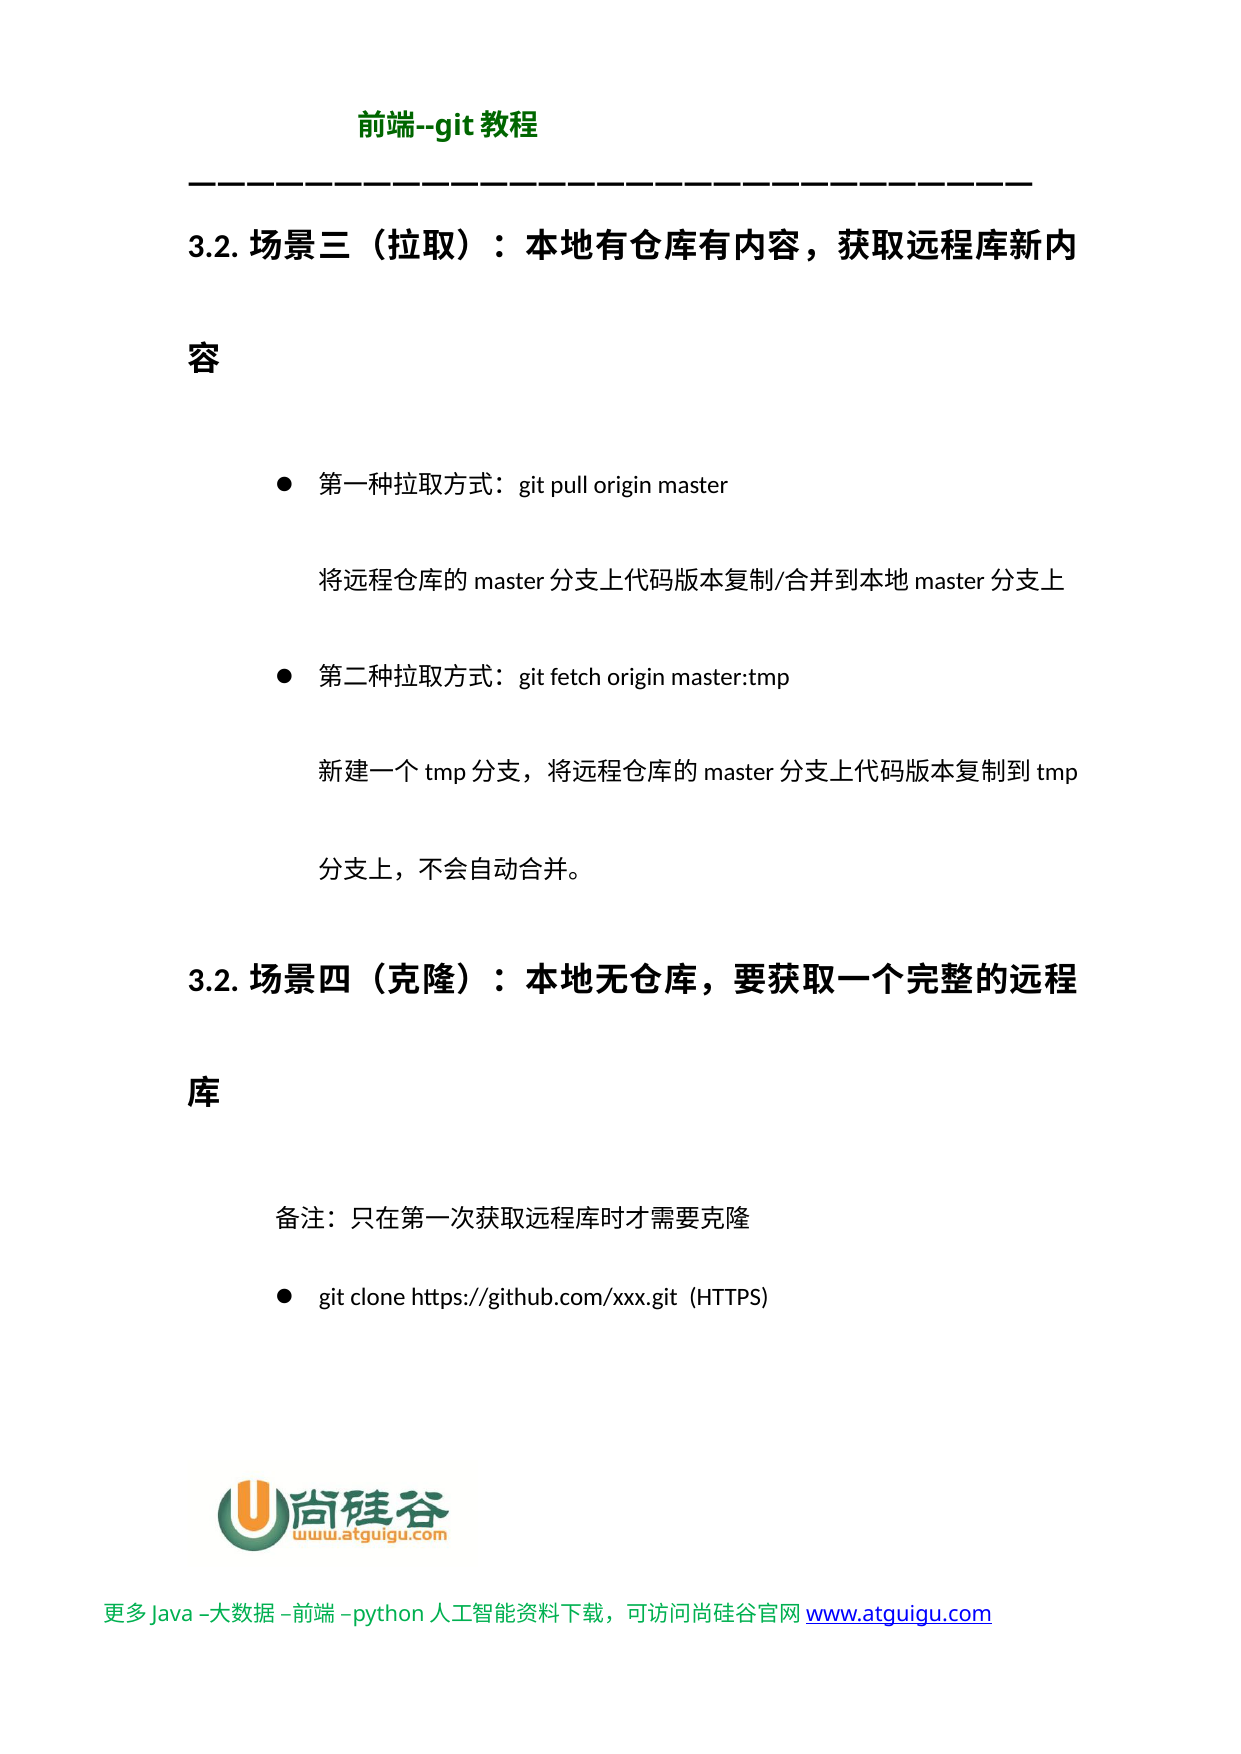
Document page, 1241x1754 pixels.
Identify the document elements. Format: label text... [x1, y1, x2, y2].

list 第二种拉取方式：git fetch origin master:tmp [275, 642, 1078, 707]
picture [187, 1460, 479, 1567]
subtitle 3.2. 场景三（拉取）：本地有仓库有内容，获取远程库新内容 [187, 211, 1078, 388]
list git clone https://github.com/xxx.git (HTTPS) [275, 1280, 1078, 1313]
text 新建一个tmp分支，将远程仓库的master分支上代码版本复制到tmp分支上，不会自动合并。 [319, 737, 1078, 900]
text 将远程仓库的master分支上代码版本复制/合并到本地master分支上 [319, 546, 1078, 611]
text 备注：只在第一次获取远程库时才需要克隆 [276, 1184, 1078, 1249]
subtitle 3.2. 场景四（克隆）：本地无仓库，要获取一个完整的远程库 [187, 945, 1078, 1122]
list 第一种拉取方式：git pull origin master [275, 450, 1078, 515]
